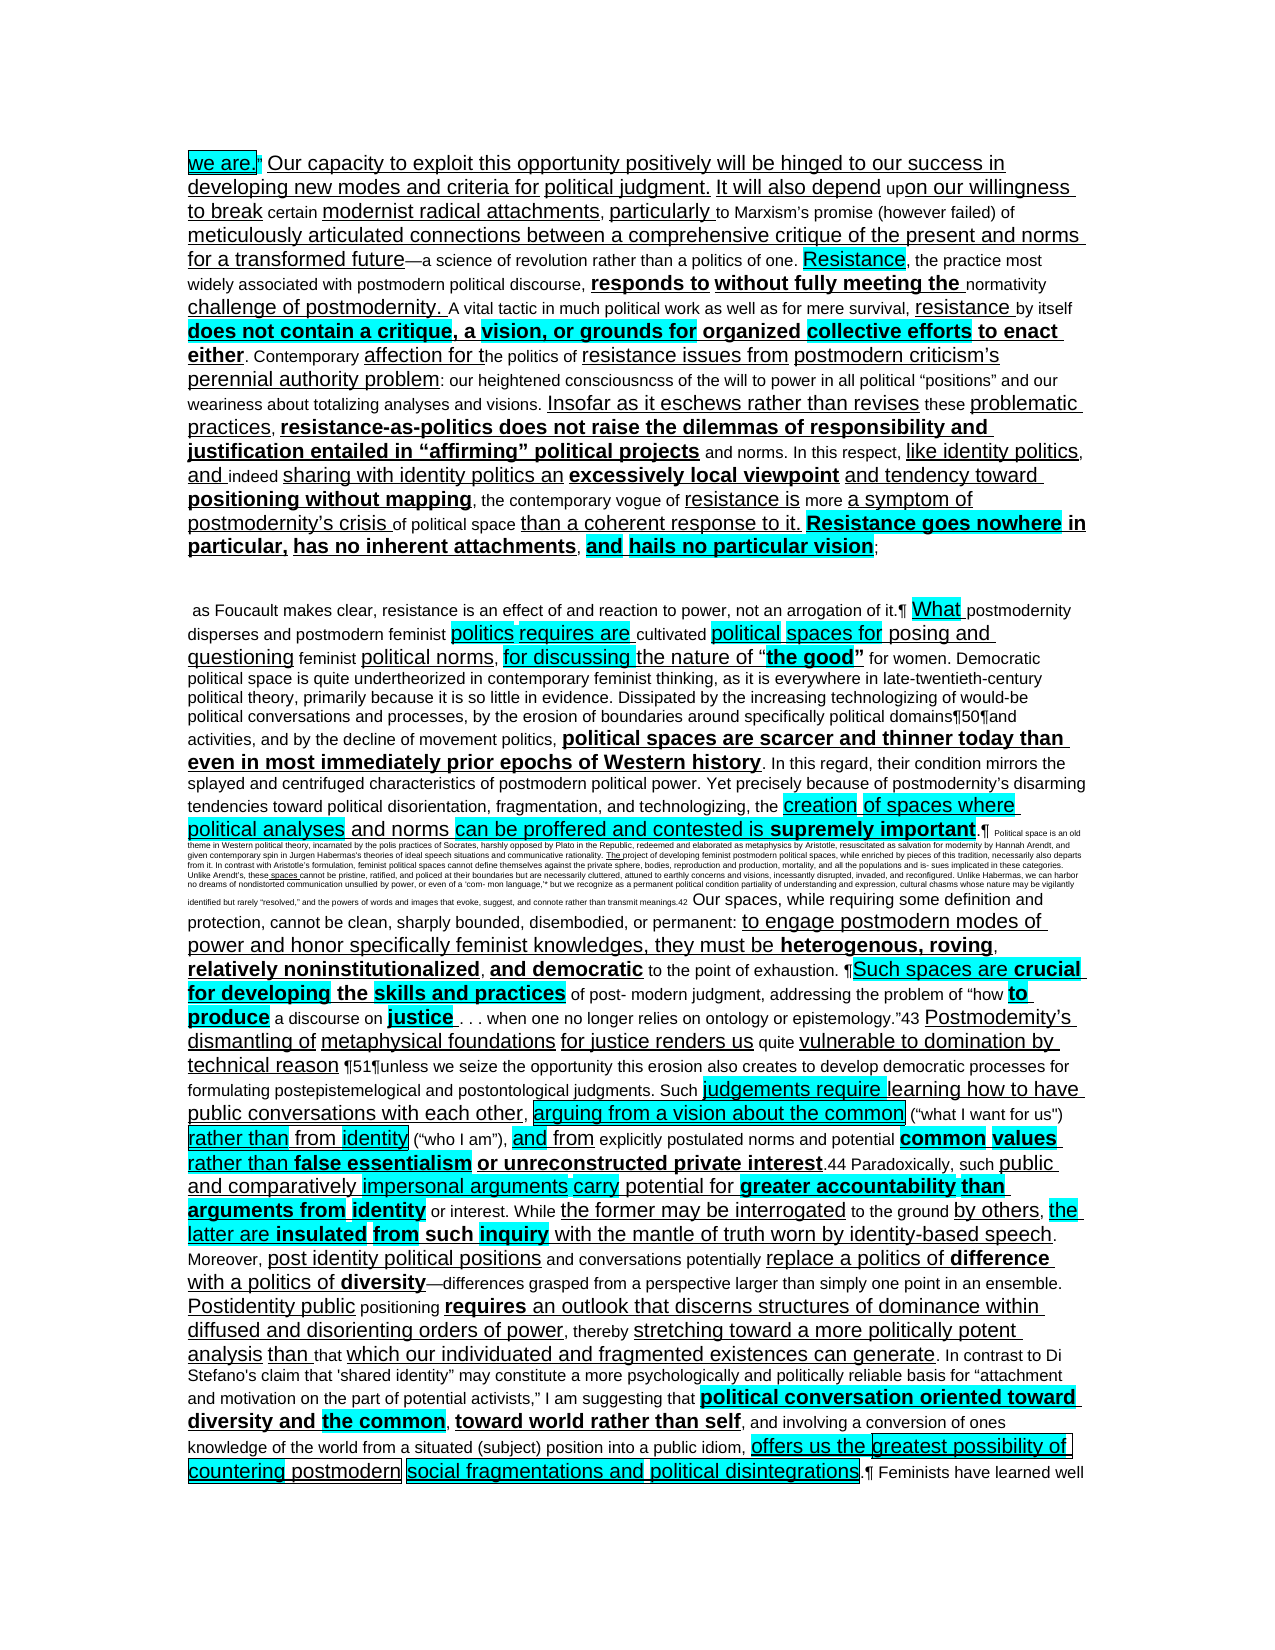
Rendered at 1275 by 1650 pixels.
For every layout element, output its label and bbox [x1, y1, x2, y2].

text [187, 597, 1087, 1483]
text [187, 150, 1087, 558]
